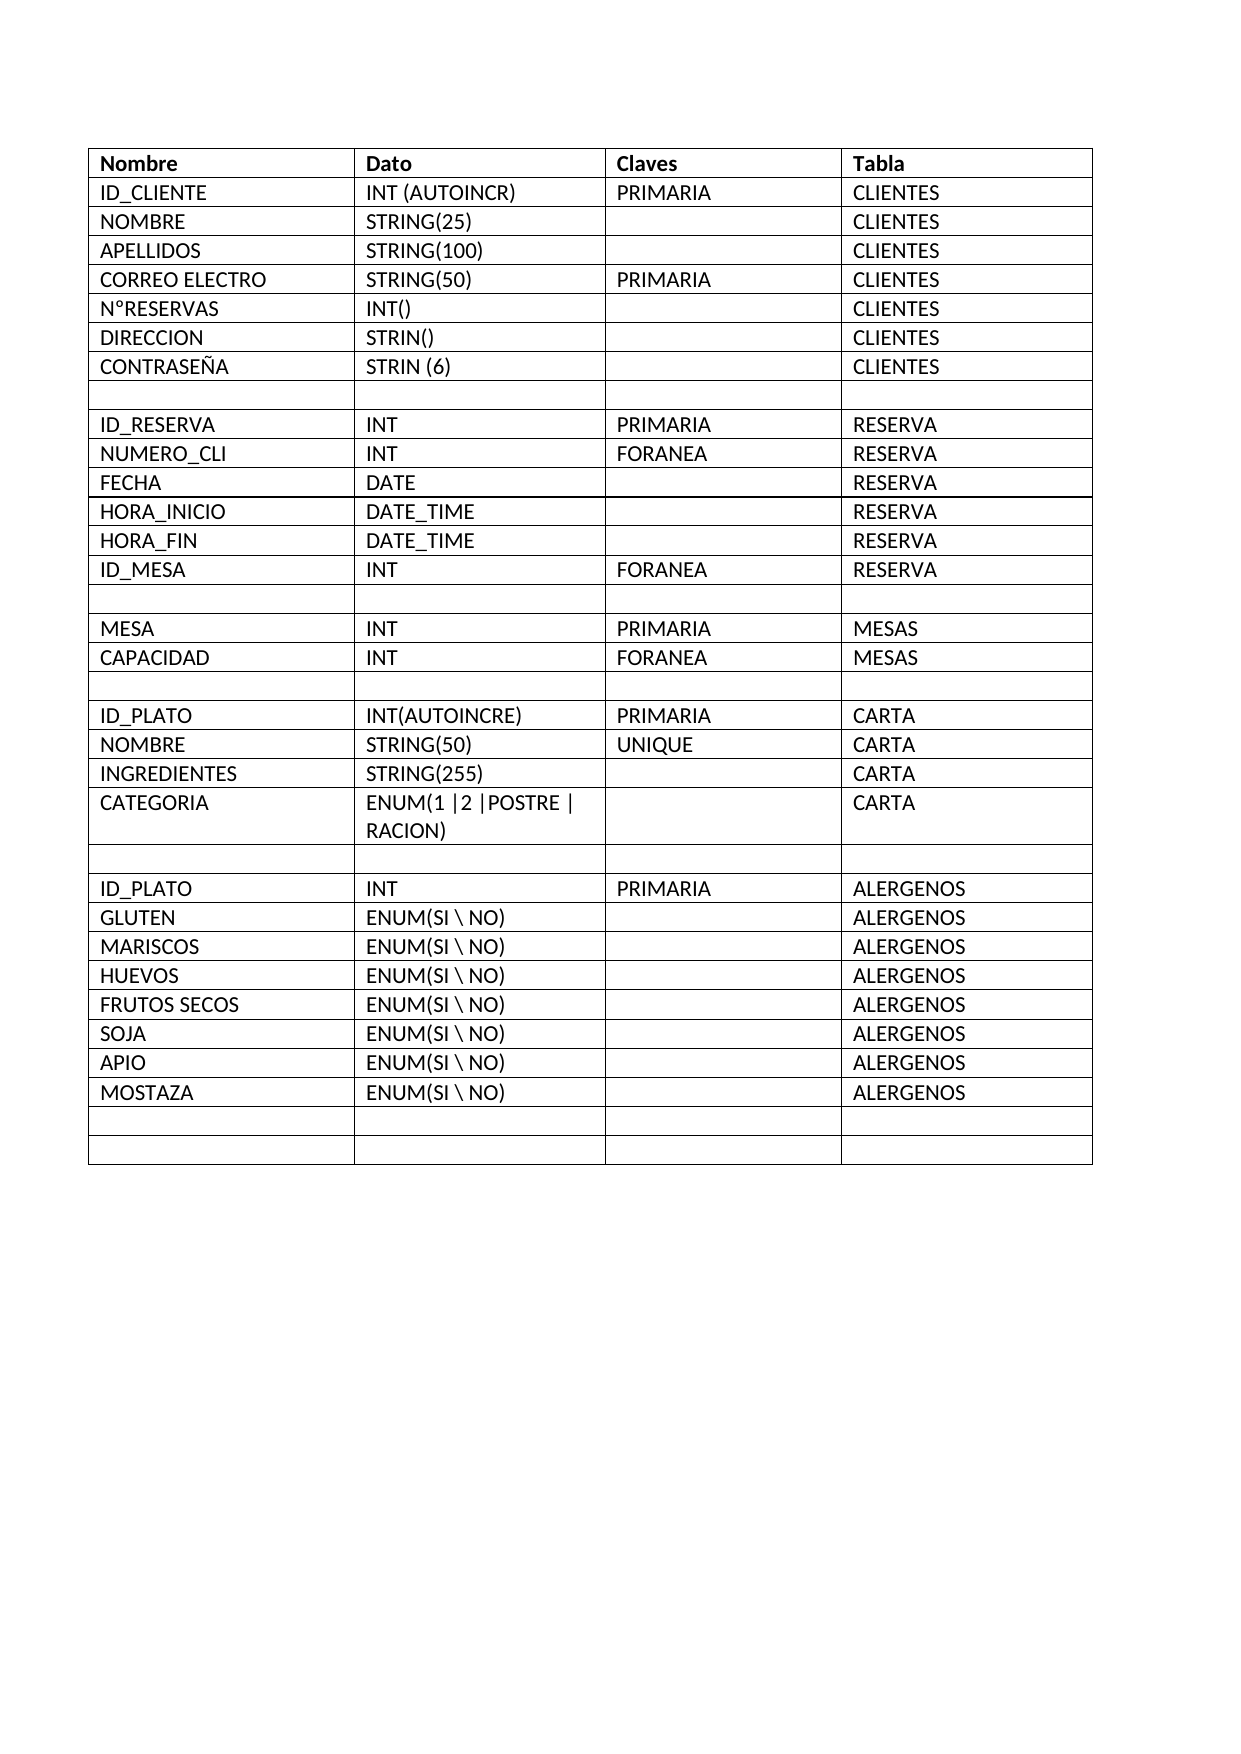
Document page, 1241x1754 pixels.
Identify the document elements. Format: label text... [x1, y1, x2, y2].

table_cell DATE_TIME [355, 498, 605, 525]
table_cell APELLIDOS [89, 236, 354, 264]
table_cell [89, 1107, 354, 1135]
table_cell [606, 1107, 841, 1135]
table_cell [606, 498, 841, 525]
table_cell CARTA [842, 759, 1092, 787]
table_cell [355, 1136, 605, 1164]
table_cell INT (AUTOINCR) [355, 178, 605, 206]
table_cell [606, 961, 841, 989]
table_cell ID_MESA [89, 556, 354, 583]
table_header Claves [606, 149, 841, 177]
table_cell [842, 585, 1092, 613]
table_cell [842, 845, 1092, 873]
table_cell RESERVA [842, 410, 1092, 438]
table_cell CONTRASEÑA [89, 352, 354, 380]
table_cell ID_PLATO [89, 874, 354, 902]
table_cell ENUM(SI \ NO) [355, 1078, 605, 1106]
table_cell CLIENTES [842, 207, 1092, 235]
table_cell [606, 207, 841, 235]
table_cell [355, 672, 605, 700]
table_header Nombre [89, 149, 354, 177]
table_cell INT [355, 643, 605, 671]
table_cell APIO [89, 1049, 354, 1077]
table_cell [89, 585, 354, 613]
table_cell NUMERO_CLI [89, 439, 354, 467]
table_cell ENUM(SI \ NO) [355, 961, 605, 989]
table_cell SOJA [89, 1020, 354, 1047]
table_cell [89, 1136, 354, 1164]
table_cell FECHA [89, 468, 354, 496]
table_cell INT() [355, 294, 605, 322]
table_cell FRUTOS SECOS [89, 990, 354, 1018]
table_cell PRIMARIA [606, 701, 841, 729]
table_cell ALERGENOS [842, 1078, 1092, 1106]
table_cell [606, 1049, 841, 1077]
table_cell STRING(25) [355, 207, 605, 235]
table_cell [606, 845, 841, 873]
table_cell HORA_INICIO [89, 498, 354, 525]
table_cell [606, 788, 841, 844]
table_cell [355, 845, 605, 873]
table_cell ENUM(SI \ NO) [355, 903, 605, 931]
table_cell [606, 759, 841, 787]
table_cell [606, 294, 841, 322]
table_cell HUEVOS [89, 961, 354, 989]
table_cell STRING(50) [355, 730, 605, 758]
table_cell [606, 1078, 841, 1106]
table_cell MOSTAZA [89, 1078, 354, 1106]
table_header Dato [355, 149, 605, 177]
table_cell [606, 352, 841, 380]
table_cell RESERVA [842, 498, 1092, 525]
table_cell [842, 672, 1092, 700]
table_cell PRIMARIA [606, 265, 841, 293]
table_cell ALERGENOS [842, 903, 1092, 931]
table_cell INT [355, 410, 605, 438]
table_cell [606, 468, 841, 496]
table_cell CLIENTES [842, 352, 1092, 380]
table_cell [89, 672, 354, 700]
table_cell RESERVA [842, 439, 1092, 467]
table_cell INGREDIENTES [89, 759, 354, 787]
table_header Tabla [842, 149, 1092, 177]
table_cell MARISCOS [89, 932, 354, 960]
table_cell NºRESERVAS [89, 294, 354, 322]
table_cell [606, 672, 841, 700]
table_cell [606, 932, 841, 960]
table_cell [606, 903, 841, 931]
table_cell NOMBRE [89, 730, 354, 758]
table_cell CARTA [842, 788, 1092, 844]
table_cell CAPACIDAD [89, 643, 354, 671]
table_cell FORANEA [606, 439, 841, 467]
table_cell STRING(50) [355, 265, 605, 293]
table_cell DATE_TIME [355, 526, 605, 554]
table_cell CARTA [842, 730, 1092, 758]
table_cell CLIENTES [842, 236, 1092, 264]
table_cell [606, 236, 841, 264]
table_cell CORREO ELECTRO [89, 265, 354, 293]
table_cell MESAS [842, 643, 1092, 671]
table_cell RESERVA [842, 526, 1092, 554]
table_cell PRIMARIA [606, 614, 841, 642]
table_cell [606, 1020, 841, 1047]
table_cell NOMBRE [89, 207, 354, 235]
table_cell [89, 381, 354, 409]
table_cell FORANEA [606, 643, 841, 671]
table_cell ID_RESERVA [89, 410, 354, 438]
table_cell [606, 585, 841, 613]
table_cell ENUM(SI \ NO) [355, 1049, 605, 1077]
table_cell FORANEA [606, 556, 841, 583]
table_cell ID_PLATO [89, 701, 354, 729]
table_cell ENUM(SI \ NO) [355, 990, 605, 1018]
table_cell ALERGENOS [842, 932, 1092, 960]
table_cell RESERVA [842, 556, 1092, 583]
table_cell STRING(100) [355, 236, 605, 264]
table_cell ALERGENOS [842, 1020, 1092, 1047]
table_cell MESAS [842, 614, 1092, 642]
table_cell CLIENTES [842, 178, 1092, 206]
table_cell ALERGENOS [842, 1049, 1092, 1077]
table_cell [606, 323, 841, 351]
table_cell [842, 1136, 1092, 1164]
table_cell INT [355, 614, 605, 642]
table_cell CLIENTES [842, 294, 1092, 322]
table_cell CARTA [842, 701, 1092, 729]
table_cell ENUM(SI \ NO) [355, 932, 605, 960]
table_cell STRING(255) [355, 759, 605, 787]
table_cell [606, 1136, 841, 1164]
table_cell ALERGENOS [842, 874, 1092, 902]
table_cell INT(AUTOINCRE) [355, 701, 605, 729]
table_cell [842, 1107, 1092, 1135]
table_cell [606, 381, 841, 409]
table_cell INT [355, 439, 605, 467]
table_cell PRIMARIA [606, 410, 841, 438]
table_cell CLIENTES [842, 323, 1092, 351]
table_cell UNIQUE [606, 730, 841, 758]
table_cell [842, 381, 1092, 409]
table_cell ALERGENOS [842, 961, 1092, 989]
table_cell PRIMARIA [606, 178, 841, 206]
table_cell ENUM(SI \ NO) [355, 1020, 605, 1047]
table_cell ID_CLIENTE [89, 178, 354, 206]
table_cell DATE [355, 468, 605, 496]
table_cell MESA [89, 614, 354, 642]
table_cell INT [355, 556, 605, 583]
table_cell RESERVA [842, 468, 1092, 496]
table_cell ENUM(1 |2 |POSTRE |RACION) [355, 788, 605, 844]
table_cell GLUTEN [89, 903, 354, 931]
table_cell CLIENTES [842, 265, 1092, 293]
table_cell INT [355, 874, 605, 902]
table_cell [355, 1107, 605, 1135]
table_cell PRIMARIA [606, 874, 841, 902]
table_cell STRIN() [355, 323, 605, 351]
table_cell CATEGORIA [89, 788, 354, 844]
table_cell [89, 845, 354, 873]
table_cell STRIN (6) [355, 352, 605, 380]
table_cell HORA_FIN [89, 526, 354, 554]
table_cell [355, 381, 605, 409]
table_cell ALERGENOS [842, 990, 1092, 1018]
table_cell [606, 990, 841, 1018]
table_cell [355, 585, 605, 613]
table_cell DIRECCION [89, 323, 354, 351]
table_cell [606, 526, 841, 554]
